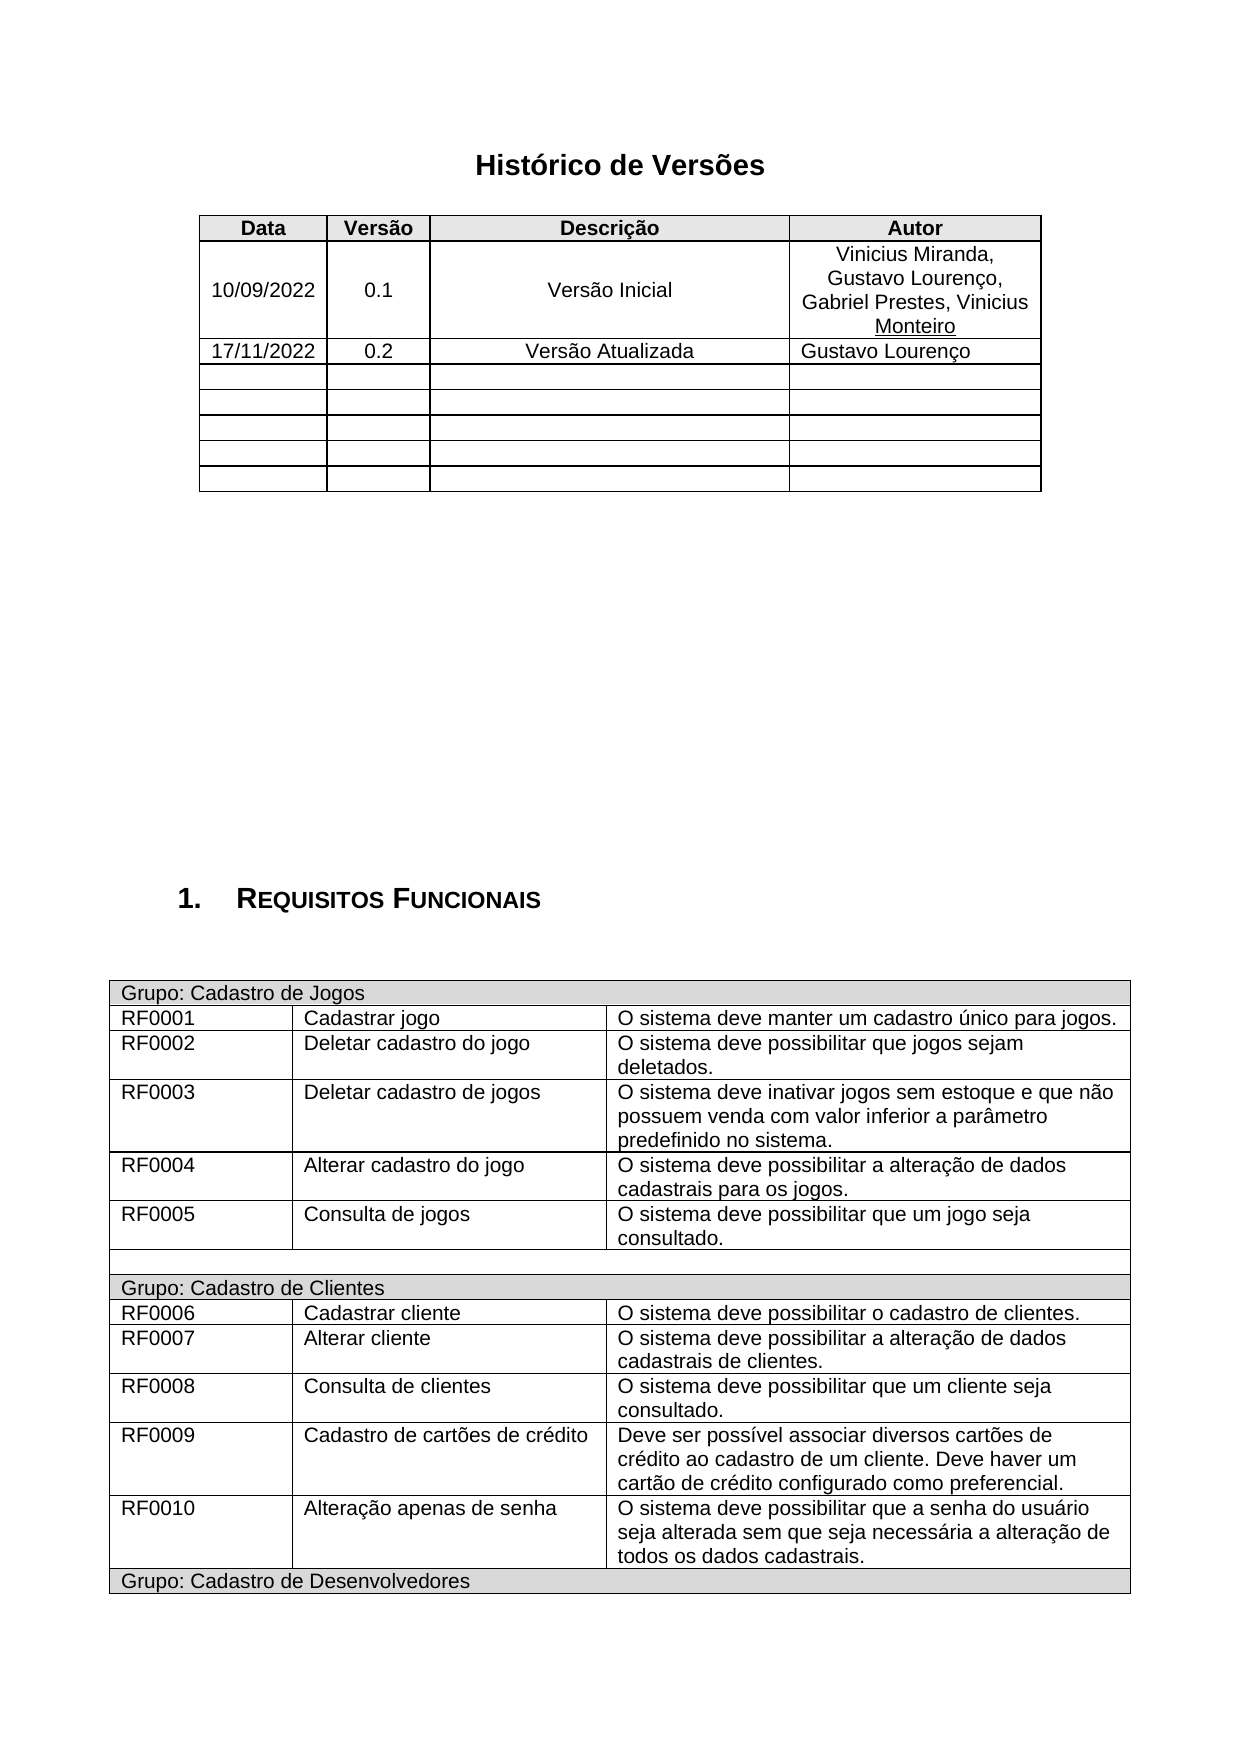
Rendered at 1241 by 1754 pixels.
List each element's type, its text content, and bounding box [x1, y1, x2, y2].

table_cell RF0001 [110, 1006, 292, 1029]
table_cell [328, 441, 429, 465]
table_cell [790, 467, 1040, 491]
table_cell 0.2 [328, 339, 429, 363]
table_cell [790, 416, 1040, 440]
table_cell RF0002 [110, 1031, 292, 1078]
table_cell [200, 467, 326, 491]
table_cell RF0004 [110, 1153, 292, 1200]
table_cell RF0010 [110, 1496, 292, 1568]
table_cell [328, 390, 429, 414]
table_cell Alterar cadastro do jogo [293, 1153, 606, 1200]
table_cell O sistema deve possibilitar que um jogo seja consultado. [607, 1201, 1130, 1249]
table_cell O sistema deve possibilitar que um cliente seja consultado. [607, 1374, 1130, 1422]
table_cell Gustavo Lourenço [790, 339, 1040, 363]
table_cell [328, 416, 429, 440]
table_cell 10/09/2022 [200, 242, 326, 338]
table_header Descrição [431, 216, 789, 240]
table_cell [790, 390, 1040, 414]
table_cell RF0006 [110, 1300, 292, 1324]
table_cell Deletar cadastro de jogos [293, 1080, 606, 1151]
table_cell [328, 365, 429, 389]
table_cell RF0007 [110, 1325, 292, 1373]
table_cell 0.1 [328, 242, 429, 338]
table_cell Versão Atualizada [431, 339, 789, 363]
table_cell Versão Inicial [431, 242, 789, 338]
list Requisitos Funcionais [177, 881, 1063, 914]
table_cell Deletar cadastro do jogo [293, 1031, 606, 1078]
table_cell RF0008 [110, 1374, 292, 1422]
table_cell O sistema deve manter um cadastro único para jogos. [607, 1006, 1130, 1029]
table_header Autor [790, 216, 1040, 240]
table_cell Vinicius Miranda, Gustavo Lourenço, Gabriel Prestes, Vinicius Monteiro [790, 242, 1040, 338]
table_cell [790, 441, 1040, 465]
table_cell Consulta de jogos [293, 1201, 606, 1249]
table_cell O sistema deve possibilitar que a senha do usuário seja alterada sem que seja necessária a alteração de todos os dados cadastrais. [607, 1496, 1130, 1568]
table_cell Alteração apenas de senha [293, 1496, 606, 1568]
table_cell O sistema deve possibilitar que jogos sejam deletados. [607, 1031, 1130, 1078]
table_cell O sistema deve possibilitar a alteração de dados cadastrais de clientes. [607, 1325, 1130, 1373]
text Histórico de Versões [177, 148, 1063, 181]
table_cell RF0003 [110, 1080, 292, 1151]
table_cell O sistema deve inativar jogos sem estoque e que não possuem venda com valor inferior a parâmetro predefinido no sistema. [607, 1080, 1130, 1151]
table_cell Cadastrar jogo [293, 1006, 606, 1029]
table_cell Consulta de clientes [293, 1374, 606, 1422]
table_cell RF0005 [110, 1201, 292, 1249]
table_cell [790, 365, 1040, 389]
table_cell [200, 416, 326, 440]
table_cell 17/11/2022 [200, 339, 326, 363]
table_cell Grupo: Cadastro de Clientes [110, 1275, 1130, 1299]
table_cell RF0009 [110, 1423, 292, 1495]
table_cell O sistema deve possibilitar o cadastro de clientes. [607, 1300, 1130, 1324]
table_cell Grupo: Cadastro de Desenvolvedores [110, 1569, 1130, 1593]
table_cell [200, 365, 326, 389]
table_cell Cadastro de cartões de crédito [293, 1423, 606, 1495]
table_cell Deve ser possível associar diversos cartões de crédito ao cadastro de um cliente. Deve haver um cartão de crédito configurado como preferencial. [607, 1423, 1130, 1495]
table_cell [431, 365, 789, 389]
table_cell [328, 467, 429, 491]
table_cell [431, 467, 789, 491]
table_cell O sistema deve possibilitar a alteração de dados cadastrais para os jogos. [607, 1153, 1130, 1200]
table_header Grupo: Cadastro de Jogos [110, 981, 1130, 1004]
table_header Data [200, 216, 326, 240]
table_cell Alterar cliente [293, 1325, 606, 1373]
table_header Versão [328, 216, 429, 240]
table_cell [200, 441, 326, 465]
table_cell [200, 390, 326, 414]
table_cell [431, 390, 789, 414]
table_cell [431, 441, 789, 465]
table_cell [110, 1250, 1130, 1274]
table_cell [431, 416, 789, 440]
table_cell Cadastrar cliente [293, 1300, 606, 1324]
